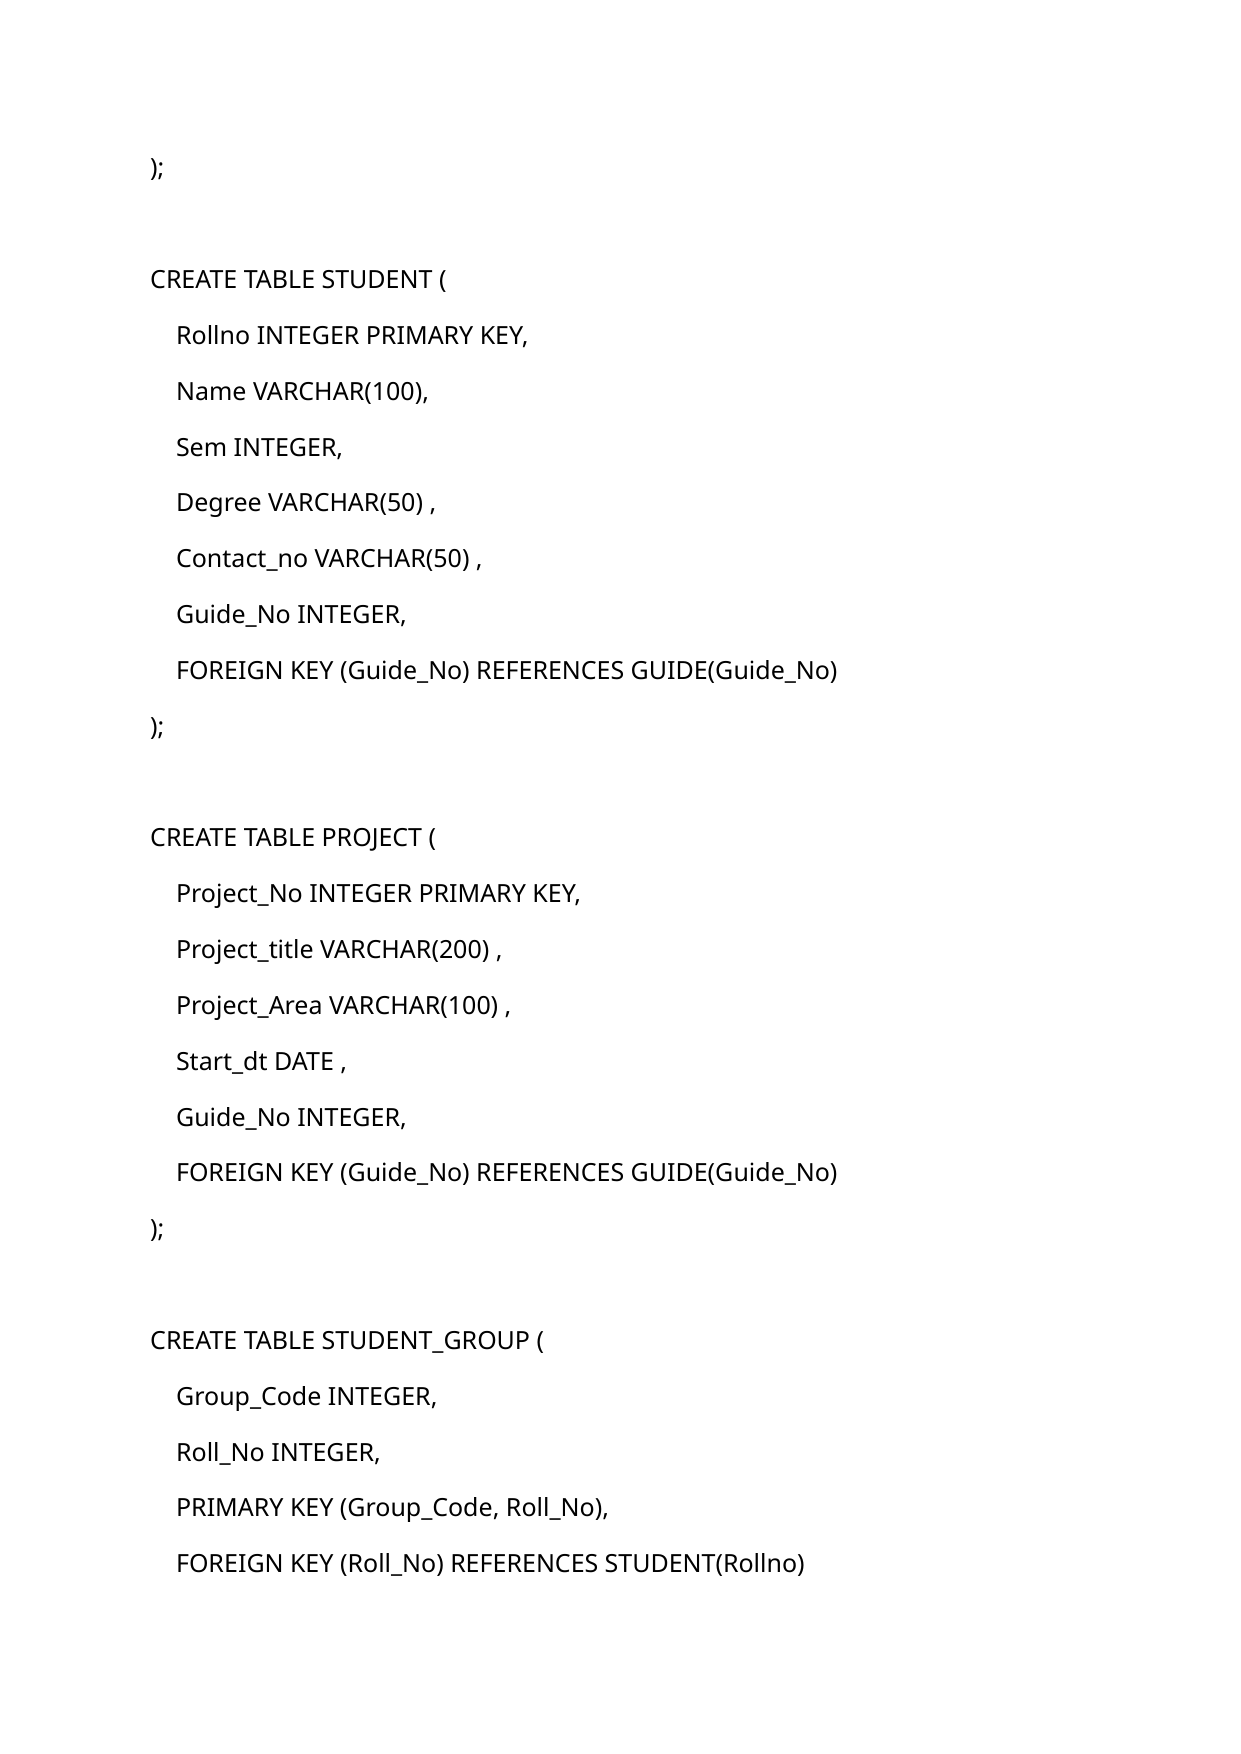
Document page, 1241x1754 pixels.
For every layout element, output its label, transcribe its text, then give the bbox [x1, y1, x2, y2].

text Roll_No INTEGER, [150, 1434, 1090, 1468]
text Project_No INTEGER PRIMARY KEY, [150, 876, 1090, 910]
text Guide_No INTEGER, [150, 1099, 1090, 1133]
text Rollno INTEGER PRIMARY KEY, [150, 317, 1090, 352]
text CREATE TABLE STUDENT ( [150, 262, 1090, 296]
text Group_Code INTEGER, [150, 1378, 1090, 1412]
text FOREIGN KEY (Guide_No) REFERENCES GUIDE(Guide_No) [150, 1155, 1090, 1189]
text CREATE TABLE PROJECT ( [150, 820, 1090, 854]
text Start_dt DATE , [150, 1043, 1090, 1077]
text PRIMARY KEY (Group_Code, Roll_No), [150, 1490, 1090, 1524]
text CREATE TABLE STUDENT_GROUP ( [150, 1322, 1090, 1357]
text Project_Area VARCHAR(100) , [150, 987, 1090, 1022]
text Sem INTEGER, [150, 429, 1090, 463]
text Degree VARCHAR(50) , [150, 485, 1090, 519]
text Guide_No INTEGER, [150, 597, 1090, 631]
text Contact_no VARCHAR(50) , [150, 541, 1090, 575]
text FOREIGN KEY (Roll_No) REFERENCES STUDENT(Rollno) [150, 1546, 1090, 1580]
text Name VARCHAR(100), [150, 373, 1090, 407]
text ); [150, 1211, 1090, 1245]
text ); [150, 150, 1090, 184]
text ); [150, 708, 1090, 742]
text FOREIGN KEY (Guide_No) REFERENCES GUIDE(Guide_No) [150, 652, 1090, 687]
text Project_title VARCHAR(200) , [150, 932, 1090, 966]
